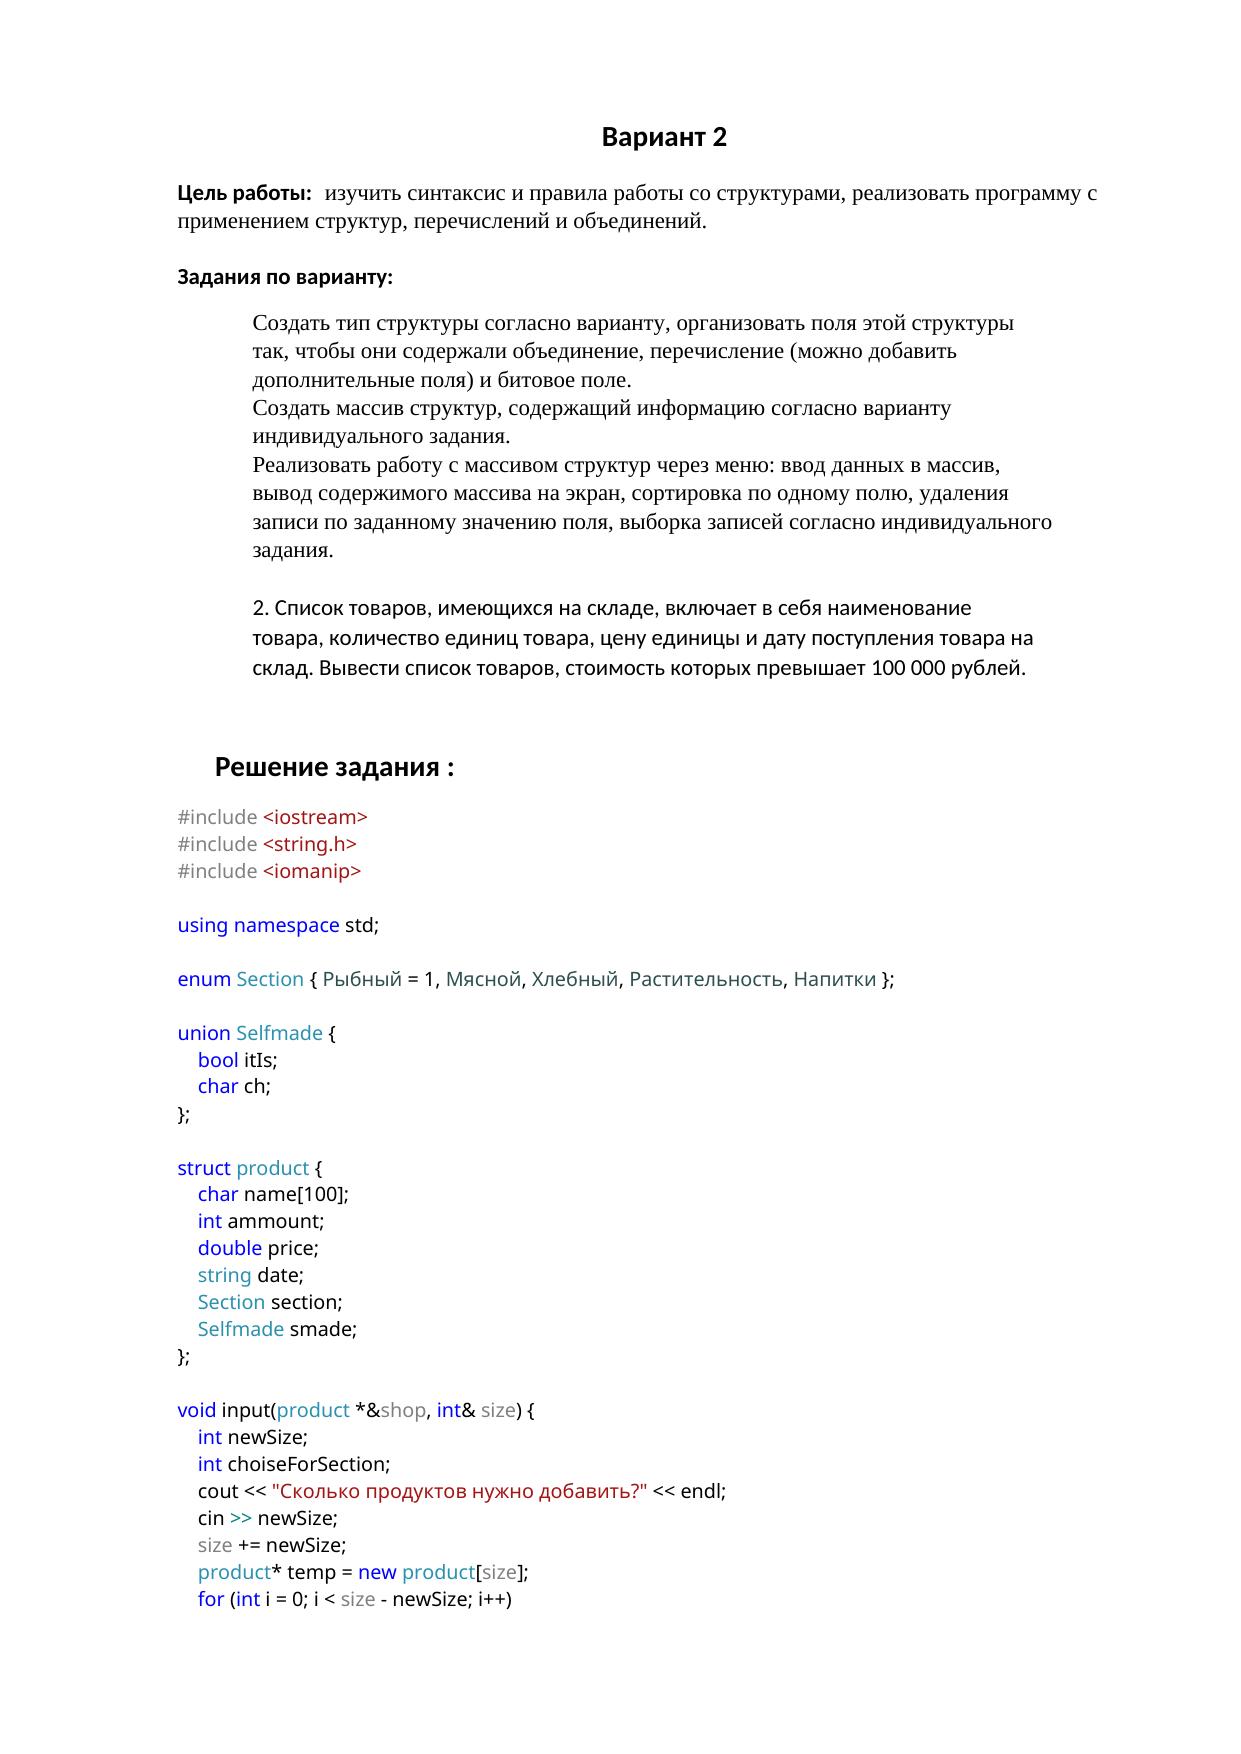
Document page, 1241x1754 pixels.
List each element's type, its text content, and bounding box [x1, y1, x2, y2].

text void input(product *&shop, int& size) { [177, 1397, 1152, 1423]
text Задания по варианту: [177, 262, 1152, 290]
list Создать массив структур, содержащий информацию согласно варианту [252, 394, 1152, 420]
text #include <iomanip> [177, 857, 1152, 884]
text Вариант 2 [177, 118, 1152, 154]
text int ammount; [177, 1208, 1152, 1235]
text string date; [177, 1262, 1152, 1289]
text #include <iostream> [177, 803, 1152, 830]
list записи по заданному значению поля, выборка записей согласно индивидуального [252, 508, 1152, 534]
list склад. Вывести список товаров, стоимость которых превышает 100 000 рублей. [252, 653, 1152, 682]
list 2. Список товаров, имеющихся на складе, включает в себя наименование [252, 593, 1152, 621]
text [177, 1585, 1152, 1612]
text cout << "Сколько продуктов нужно добавить?" << endl; [177, 1477, 1152, 1504]
list товара, количество единиц товара, цену единицы и дату поступления товара на [252, 623, 1152, 651]
list Реализовать работу с массивом структур через меню: ввод данных в массив, [252, 451, 1152, 477]
text }; [177, 1100, 1152, 1127]
text int newSize; [177, 1423, 1152, 1451]
text cin >> newSize; [177, 1504, 1152, 1531]
text int choiseForSection; [177, 1451, 1152, 1477]
text Section section; [177, 1289, 1152, 1316]
list так, чтобы они содержали объединение, перечисление (можно добавить [252, 337, 1152, 363]
text product* temp = new product[size]; [177, 1558, 1152, 1585]
text Цель работы: изучить синтаксис и правила работы со структурами, реализовать программу с применением структур, перечислений и объединений. [177, 173, 1152, 233]
text bool itIs; [177, 1046, 1152, 1073]
text Selfmade smade; [177, 1316, 1152, 1343]
list дополнительные поля) и битовое поле. [252, 366, 1152, 392]
text Решение задания : [215, 748, 1152, 783]
text size += newSize; [177, 1531, 1152, 1558]
text using namespace std; [177, 911, 1152, 938]
text double price; [177, 1235, 1152, 1262]
list задания. [252, 536, 1152, 563]
list индивидуального задания. [252, 422, 1152, 449]
text enum Section { Рыбный = 1, Мясной, Хлебный, Растительность, Напитки }; [177, 965, 1152, 992]
text union Selfmade { [177, 1019, 1152, 1046]
text char ch; [177, 1073, 1152, 1100]
text struct product { [177, 1154, 1152, 1181]
text #include <string.h> [177, 830, 1152, 857]
list Создать тип структуры согласно варианту, организовать поля этой структуры [252, 309, 1152, 335]
list вывод содержимого массива на экран, сортировка по одному полю, удаления [252, 479, 1152, 506]
text }; [177, 1343, 1152, 1369]
text char name[100]; [177, 1181, 1152, 1208]
